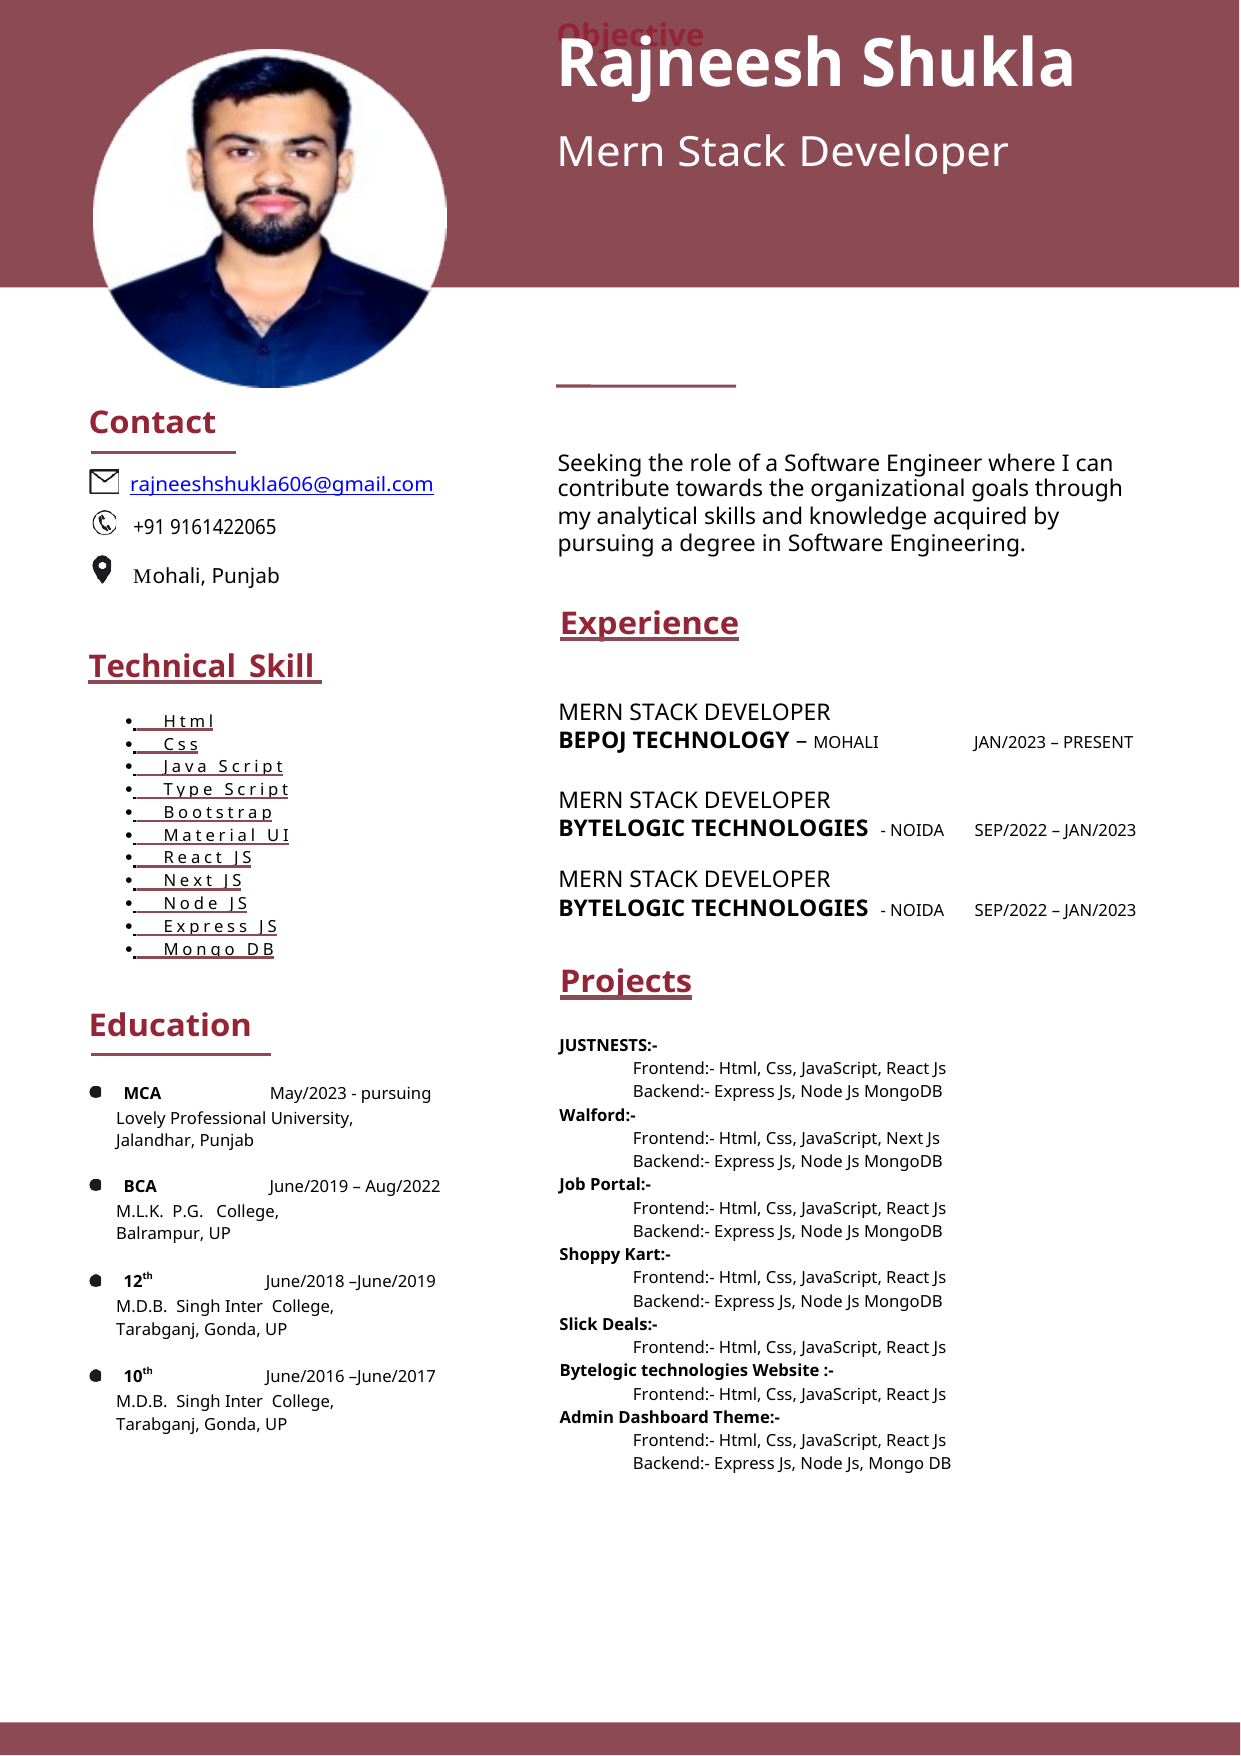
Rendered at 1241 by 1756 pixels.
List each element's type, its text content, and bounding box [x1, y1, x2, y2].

picture [89, 1274, 102, 1287]
subtitle Material UI [126, 823, 482, 846]
text rajneeshshukla606@gmail.com [89, 470, 482, 501]
text Frontend:- Html, Css, JavaScript, React Js [546, 1196, 1165, 1219]
text Jalandhar, Punjab [77, 1129, 482, 1152]
picture [93, 49, 447, 388]
subtitle Java Script [126, 755, 482, 778]
text Mohali, Punjab [90, 556, 304, 590]
text BYTELOGIC TECHNOLOGIES - NOIDA SEP/2022 – JAN/2023 [546, 814, 1165, 842]
subtitle Express JS [126, 914, 482, 937]
subtitle Next JS [126, 869, 482, 892]
subtitle Type Script [126, 778, 482, 800]
text Backend:- Express Js, Node Js MongoDB [546, 1150, 1165, 1172]
subtitle React JS [126, 846, 482, 869]
text MERN STACK DEVELOPER [546, 865, 1165, 893]
text Shoppy Kart:- [546, 1243, 1165, 1265]
text Admin Dashboard Theme:- [546, 1405, 1165, 1428]
subtitle Node JS [126, 892, 482, 914]
text Frontend:- Html, Css, JavaScript, React Js [546, 1336, 1165, 1358]
subtitle Contact [88, 400, 482, 442]
picture [92, 510, 117, 535]
text Backend:- Express Js, Node Js MongoDB [546, 1289, 1165, 1312]
text Backend:- Express Js, Node Js, Mongo DB [546, 1452, 1165, 1474]
text Slick Deals:- [546, 1312, 1165, 1335]
text BYTELOGIC TECHNOLOGIES - NOIDA SEP/2022 – JAN/2023 [546, 893, 1165, 922]
text Bytelogic technologies Website :- [546, 1359, 1165, 1382]
text Frontend:- Html, Css, JavaScript, React Js [546, 1057, 1165, 1079]
text Balrampur, UP [77, 1222, 482, 1245]
subtitle Technical Skill [88, 644, 482, 686]
text Frontend:- Html, Css, JavaScript, React Js [546, 1266, 1165, 1289]
picture [89, 1179, 102, 1191]
text Lovely Professional University, [77, 1106, 482, 1129]
text JUSTNESTS:- [546, 1034, 1165, 1056]
text MERN STACK DEVELOPER [546, 697, 1165, 726]
subtitle Education [88, 1003, 482, 1045]
text 10th June/2016 –June/2017 [123, 1365, 454, 1387]
subtitle Experience [559, 601, 1165, 643]
text Frontend:- Html, Css, JavaScript, Next Js [546, 1127, 1165, 1149]
text 12th June/2018 –June/2019 [123, 1269, 454, 1292]
text Tarabganj, Gonda, UP [77, 1412, 482, 1435]
text Frontend:- Html, Css, JavaScript, React Js [546, 1382, 1165, 1405]
picture [89, 1086, 102, 1098]
text MCA May/2023 - pursuing [123, 1081, 454, 1104]
text MERN STACK DEVELOPER [546, 785, 1165, 814]
text +91 9161422065 [93, 511, 482, 542]
subtitle Mongo DB [126, 937, 482, 960]
text Backend:- Express Js, Node Js MongoDB [546, 1080, 1165, 1103]
text BCA June/2019 – Aug/2022 [123, 1174, 454, 1197]
picture [89, 1369, 102, 1382]
text Frontend:- Html, Css, JavaScript, React Js [546, 1428, 1165, 1451]
text BEPOJ TECHNOLOGY – MOHALI JAN/2023 – PRESENT [546, 726, 1165, 754]
text Walford:- [546, 1103, 1165, 1126]
subtitle Html [126, 709, 482, 732]
picture [89, 469, 119, 494]
text M.D.B. Singh Inter College, [77, 1389, 482, 1412]
picture [92, 555, 112, 584]
text Backend:- Express Js, Node Js MongoDB [546, 1219, 1165, 1242]
text M.L.K. P.G. College, [77, 1199, 482, 1222]
subtitle Css [126, 732, 482, 755]
subtitle Projects [559, 959, 1165, 1002]
text M.D.B. Singh Inter College, [77, 1294, 482, 1317]
subtitle Bootstrap [126, 801, 482, 823]
text Job Portal:- [546, 1173, 1165, 1196]
text Tarabganj, Gonda, UP [77, 1317, 482, 1340]
text Seeking the role of a Software Engineer where I can contribute towards the organizational goals through my analytical skills and knowledge acquired by pursuing a degree in Software Engineering. [557, 449, 1130, 558]
